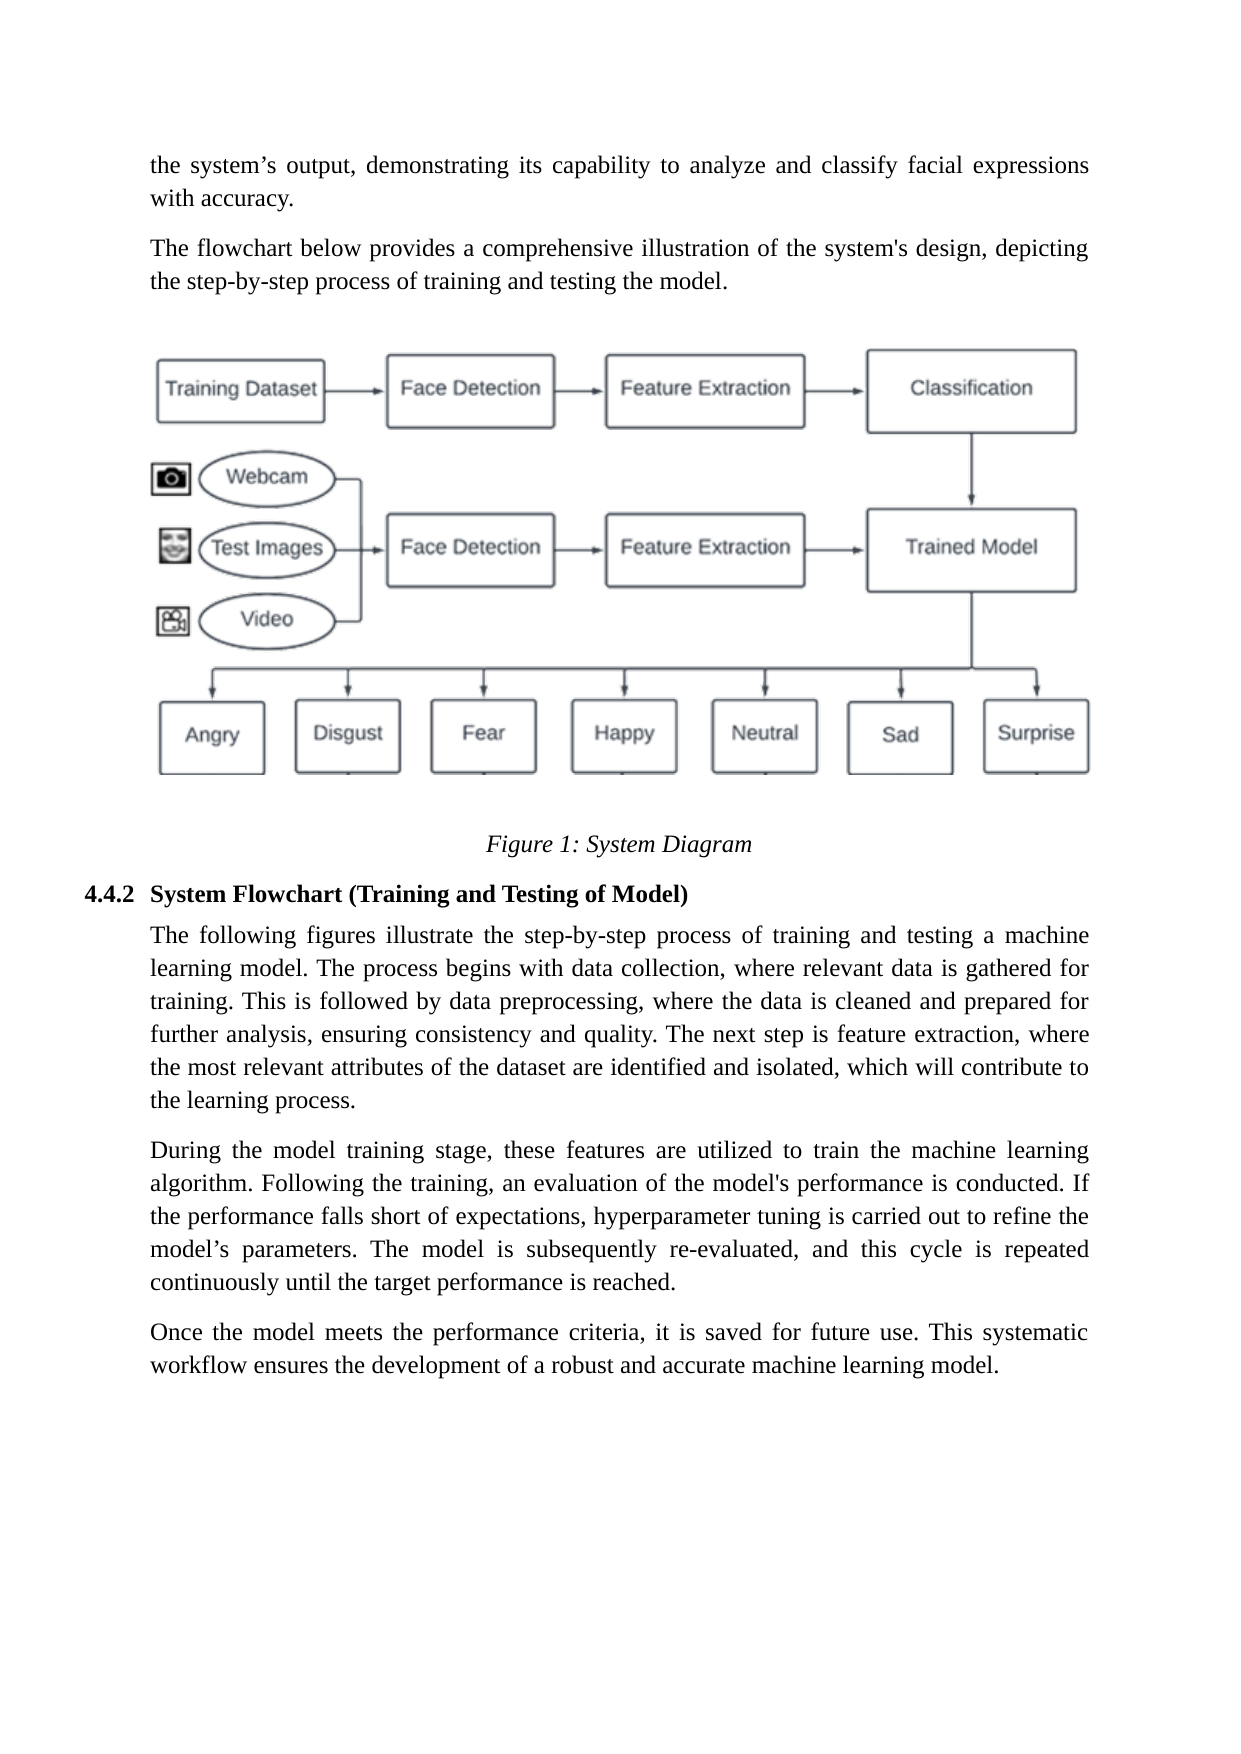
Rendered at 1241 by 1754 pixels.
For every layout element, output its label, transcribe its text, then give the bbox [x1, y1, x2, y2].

text The flowchart below provides a comprehensive illustration of the system's design, depicting the step-by-step process of training and testing the model. [150, 233, 1090, 294]
picture [150, 348, 1091, 775]
text During the model training stage, these features are utilized to train the machine learning algorithm. Following the training, an evaluation of the model's performance is conducted. If the performance falls short of expectations, hyperparameter tuning is carried out to refine the model’s parameters. The model is subsequently re-evaluated, and this cycle is repeated continuously until the target performance is reached. [150, 1135, 1090, 1296]
text The following figures illustrate the step-by-step process of training and testing a machine learning model. The process begins with data collection, where relevant data is gathered for training. This is followed by data preprocessing, where the data is cleaned and prepared for further analysis, ensuring consistency and quality. The next step is feature extraction, where the most relevant attributes of the dataset are identified and isolated, which will contribute to the learning process. [150, 920, 1090, 1114]
text Figure 1: System Diagram [150, 829, 1090, 858]
text Once the model meets the performance criteria, it is saved for future use. This systematic workflow ensures the development of a robust and accurate machine learning model. [150, 1317, 1090, 1379]
subtitle System Flowchart (Training and Testing of Model) [84, 879, 1090, 908]
